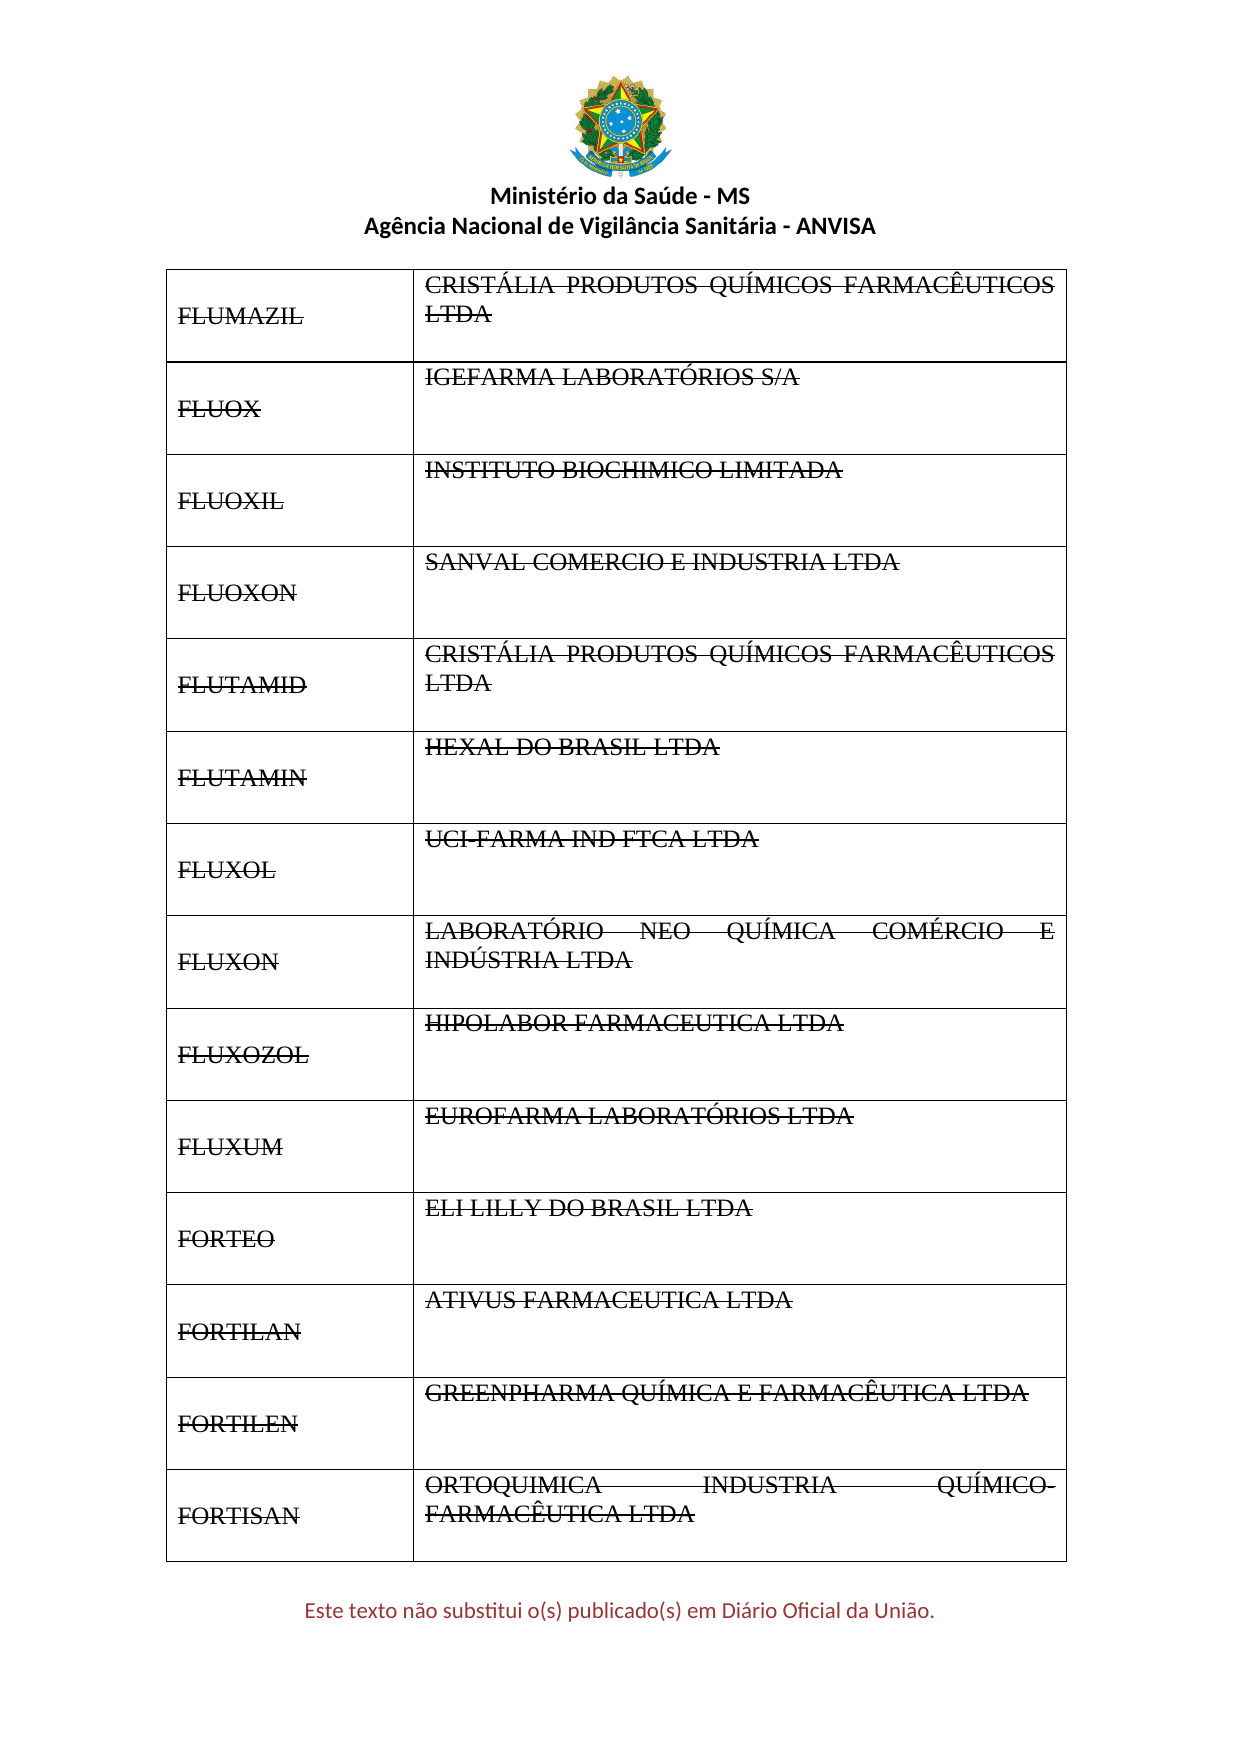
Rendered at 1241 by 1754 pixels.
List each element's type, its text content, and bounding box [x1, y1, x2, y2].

table_cell FLUXOL [167, 824, 413, 915]
table_cell FORTEO [167, 1193, 413, 1284]
table_cell FLUMAZIL [167, 270, 413, 361]
table_cell FLUOXIL [167, 455, 413, 546]
table_cell ATIVUS FARMACEUTICA LTDA [414, 1285, 1066, 1377]
table_cell ELI LILLY DO BRASIL LTDA [414, 1193, 1066, 1284]
table_cell FLUTAMIN [167, 732, 413, 823]
table_cell FORTILEN [167, 1378, 413, 1469]
table_cell SANVAL COMERCIO E INDUSTRIA LTDA [414, 547, 1066, 638]
table_cell FLUXON [167, 916, 413, 1007]
table_cell HIPOLABOR FARMACEUTICA LTDA [414, 1009, 1066, 1100]
table_cell CRISTÁLIA PRODUTOS QUÍMICOS FARMACÊUTICOS LTDA [414, 639, 1066, 731]
table_cell FLUOXON [167, 547, 413, 638]
table_cell EUROFARMA LABORATÓRIOS LTDA [414, 1101, 1066, 1192]
table_cell FORTISAN [167, 1470, 413, 1561]
table_cell INSTITUTO BIOCHIMICO LIMITADA [414, 455, 1066, 546]
table_cell FLUTAMID [167, 639, 413, 731]
table_cell FLUXUM [167, 1101, 413, 1192]
table_cell GREENPHARMA QUÍMICA E FARMACÊUTICA LTDA [414, 1378, 1066, 1469]
table_cell UCI-FARMA IND FTCA LTDA [414, 824, 1066, 915]
table_cell HEXAL DO BRASIL LTDA [414, 732, 1066, 823]
picture [566, 73, 674, 180]
table_cell ORTOQUIMICA INDUSTRIA QUÍMICO-FARMACÊUTICA LTDA [414, 1470, 1066, 1561]
table_cell LABORATÓRIO NEO QUÍMICA COMÉRCIO E INDÚSTRIA LTDA [414, 916, 1066, 1007]
table_cell FORTILAN [167, 1285, 413, 1377]
table_cell CRISTÁLIA PRODUTOS QUÍMICOS FARMACÊUTICOS LTDA [414, 270, 1066, 361]
table_cell FLUXOZOL [167, 1009, 413, 1100]
table_cell IGEFARMA LABORATÓRIOS S/A [414, 363, 1066, 454]
table_cell FLUOX [167, 363, 413, 454]
